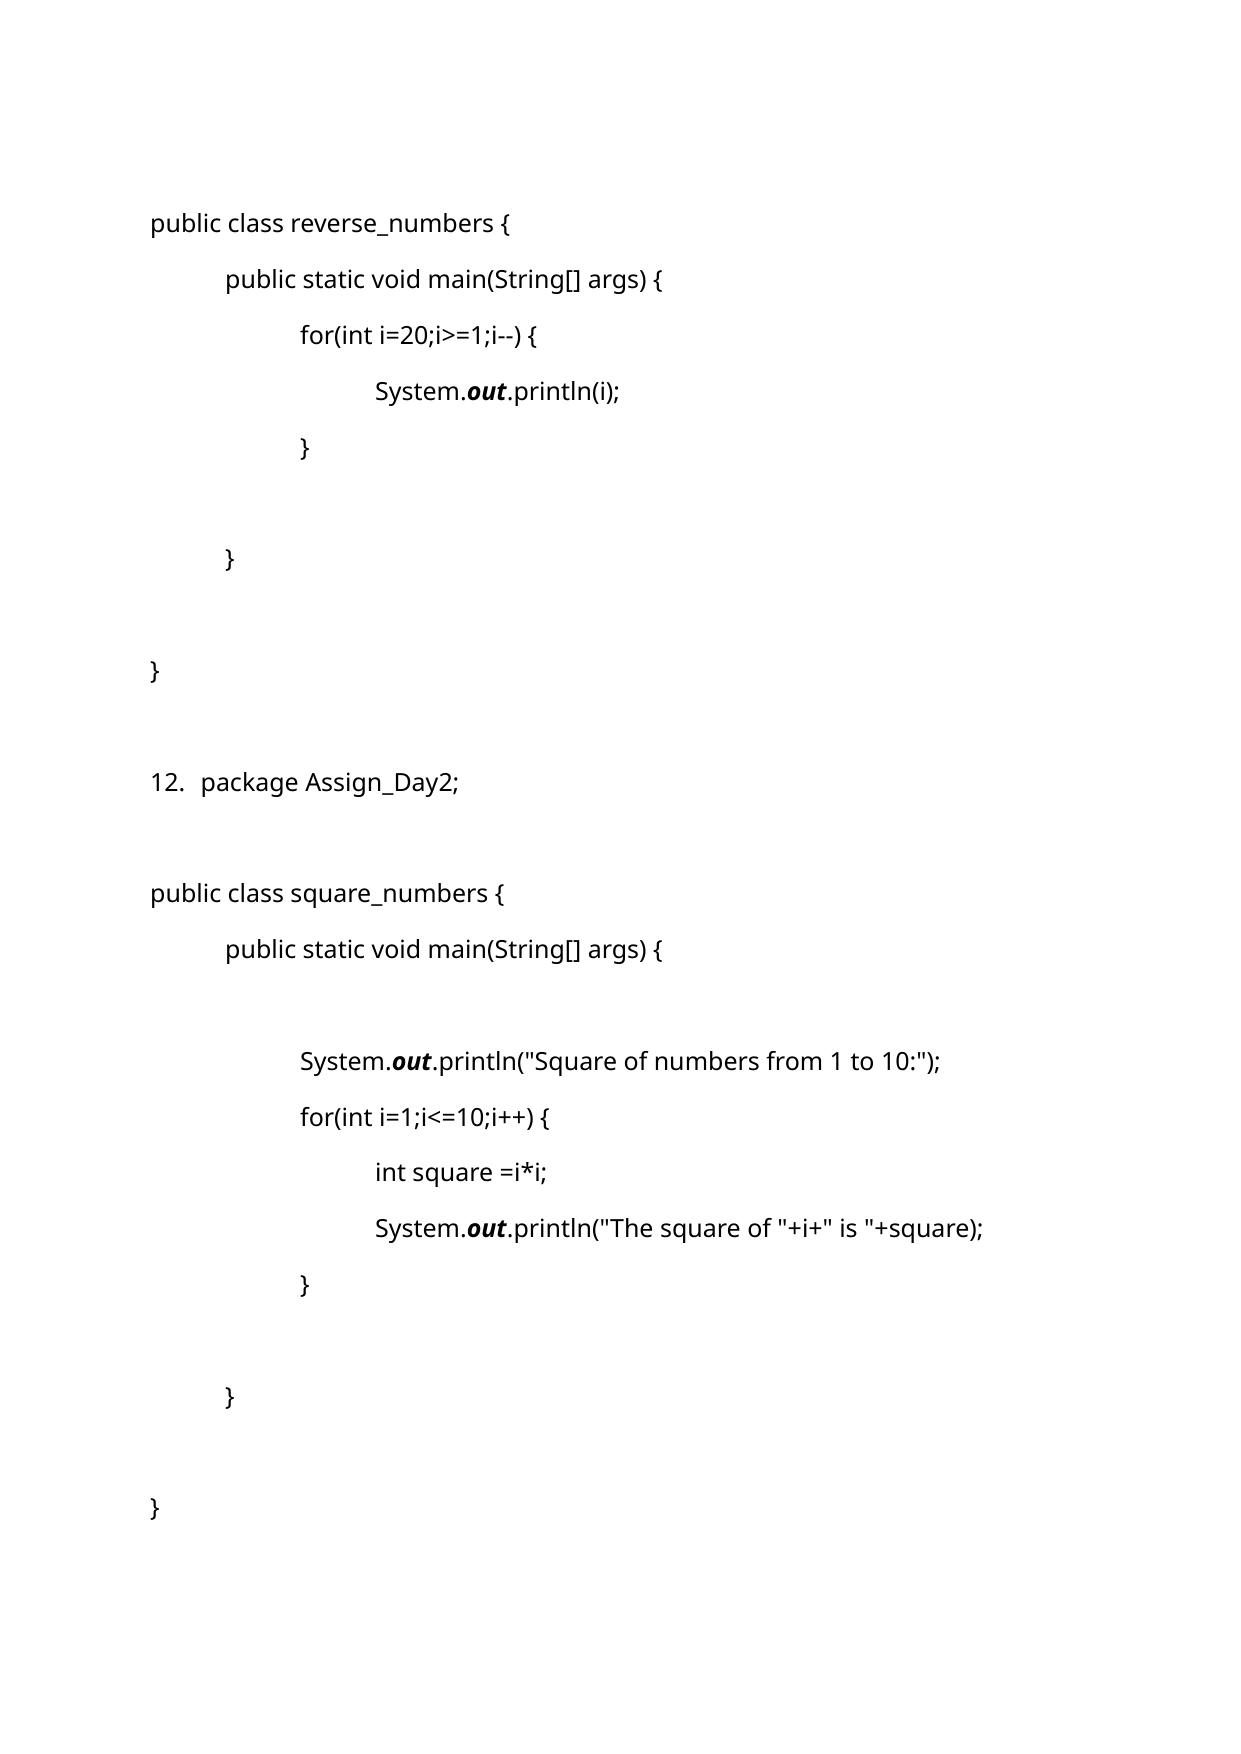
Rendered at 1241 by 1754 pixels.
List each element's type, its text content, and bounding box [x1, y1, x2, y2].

text System.out.println("Square of numbers from 1 to 10:"); [150, 1043, 1090, 1077]
text } [150, 652, 1090, 687]
text } [150, 1490, 1090, 1524]
text } [150, 541, 1090, 575]
text } [150, 1267, 1090, 1301]
text } [150, 429, 1090, 463]
text System.out.println(i); [150, 373, 1090, 407]
text } [150, 1378, 1090, 1412]
text int square =i*i; [150, 1155, 1090, 1189]
text public class square_numbers { [150, 876, 1090, 910]
text for(int i=1;i<=10;i++) { [150, 1099, 1090, 1133]
text public static void main(String[] args) { [150, 932, 1090, 966]
text 12. package Assign_Day2; [150, 764, 1090, 798]
text public static void main(String[] args) { [150, 262, 1090, 296]
text for(int i=20;i>=1;i--) { [150, 317, 1090, 352]
text System.out.println("The square of "+i+" is "+square); [150, 1211, 1090, 1245]
text public class reverse_numbers { [150, 206, 1090, 240]
